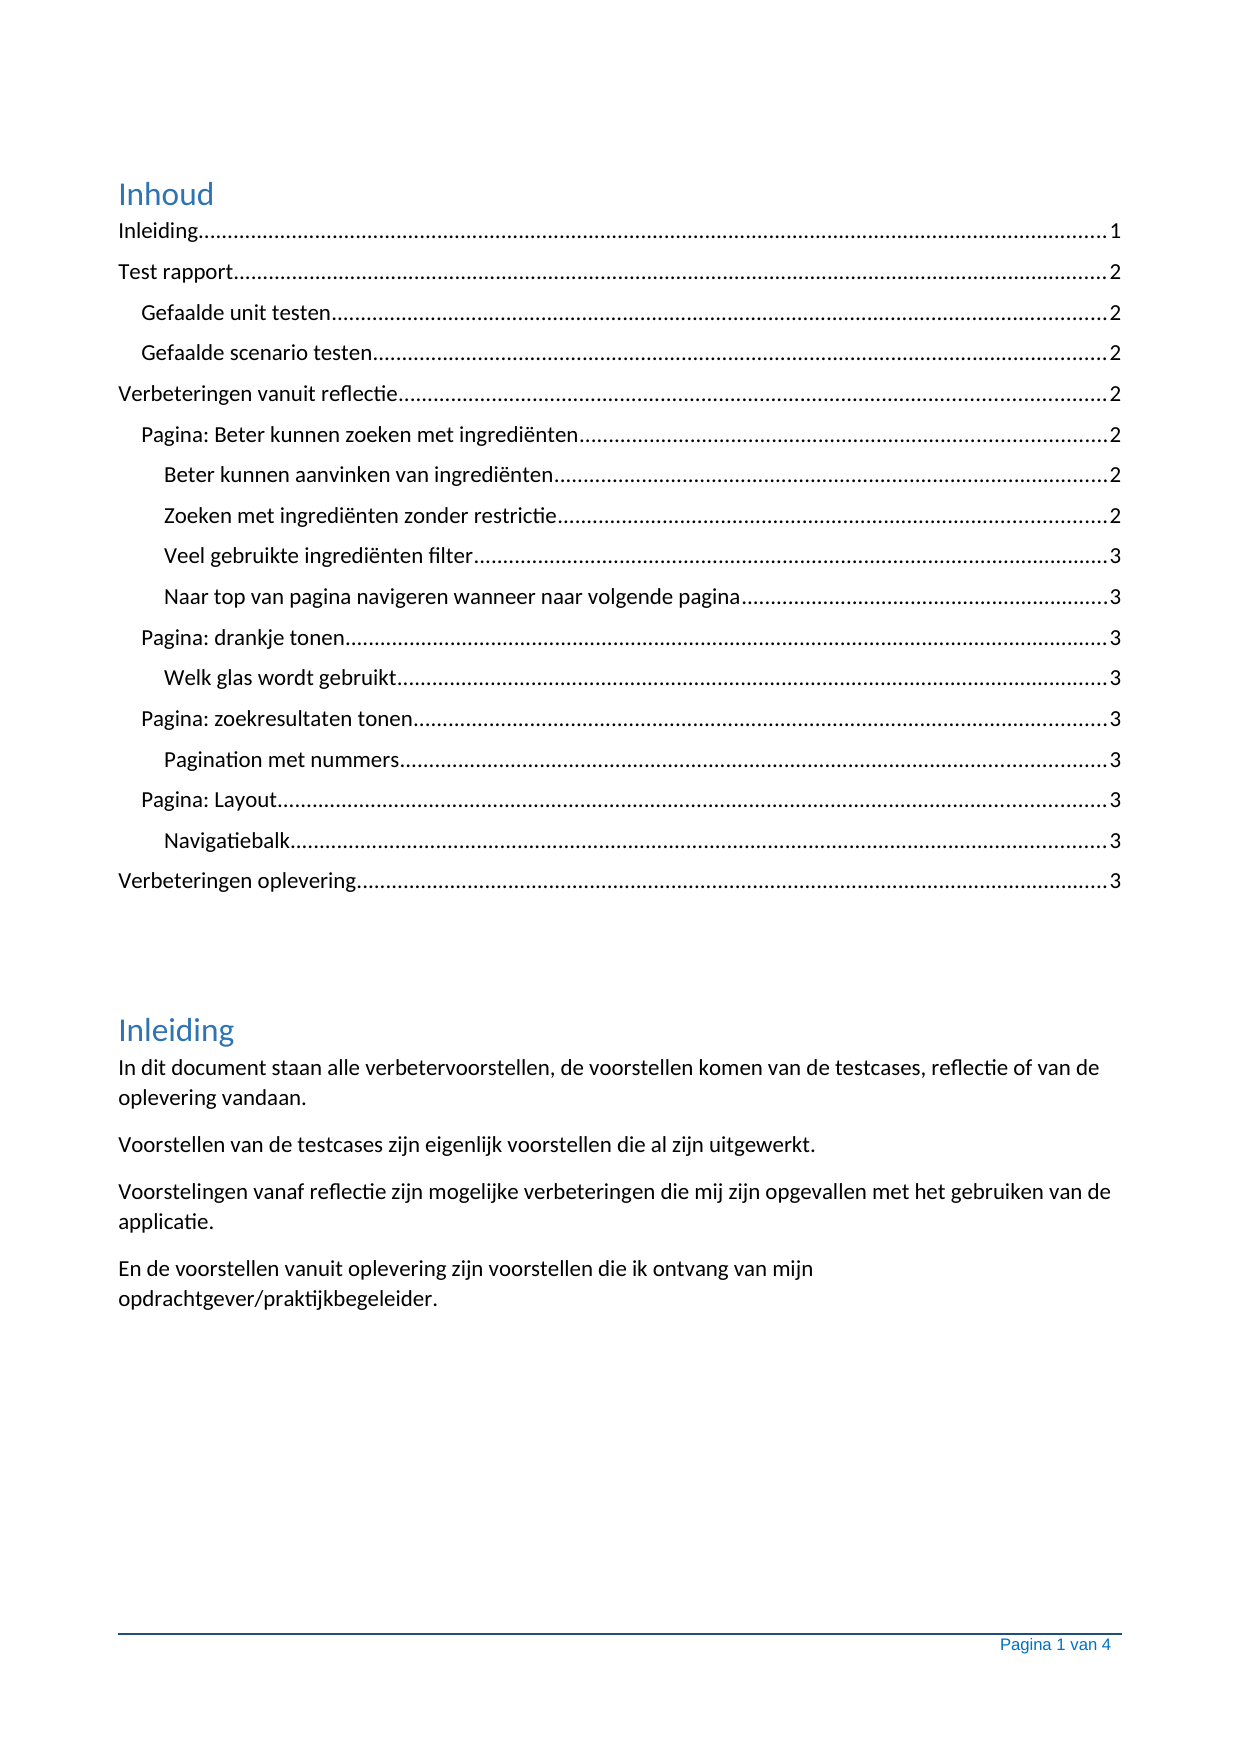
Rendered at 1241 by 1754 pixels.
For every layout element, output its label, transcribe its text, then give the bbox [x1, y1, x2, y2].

text En de voorstellen vanuit oplevering zijn voorstellen die ik ontvang van mijn opdrachtgever/praktijkbegeleider. [118, 1254, 1122, 1313]
text Voorstellen van de testcases zijn eigenlijk voorstellen die al zijn uitgewerkt. [118, 1130, 1122, 1158]
text Voorstelingen vanaf reflectie zijn mogelijke verbeteringen die mij zijn opgevallen met het gebruiken van de applicatie. [118, 1177, 1122, 1236]
subtitle Inleiding [118, 1009, 1122, 1050]
text In dit document staan alle verbetervoorstellen, de voorstellen komen van de testcases, reflectie of van de oplevering vandaan. [118, 1053, 1122, 1112]
